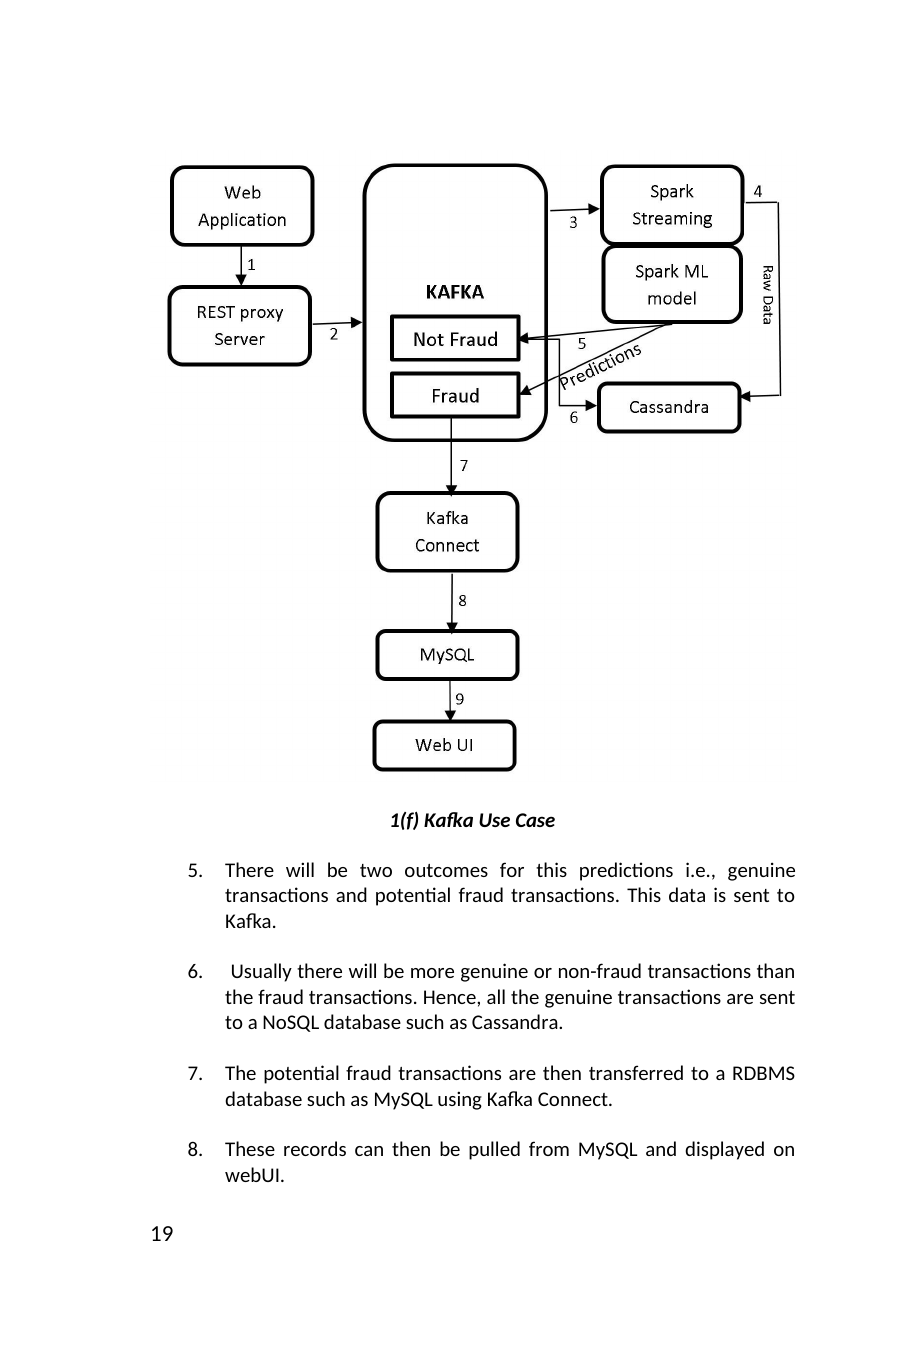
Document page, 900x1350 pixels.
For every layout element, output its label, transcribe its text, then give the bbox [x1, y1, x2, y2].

list These records can then be pulled from MySQL and displayed on webUI. [187, 1137, 796, 1187]
list The potential fraud transactions are then transferred to a RDBMS database such as MySQL using Kafka Connect. [187, 1060, 796, 1111]
text 1(f) Kafka Use Case [150, 807, 796, 832]
list Usually there will be more genuine or non-fraud transactions than the fraud transactions. Hence, all the genuine transactions are sent to a NoSQL database such as Cassandra. [187, 959, 796, 1035]
picture [150, 150, 797, 782]
list There will be two outcomes for this predictions i.e., genuine transactions and potential fraud transactions. This data is sent to Kafka. [187, 857, 796, 933]
